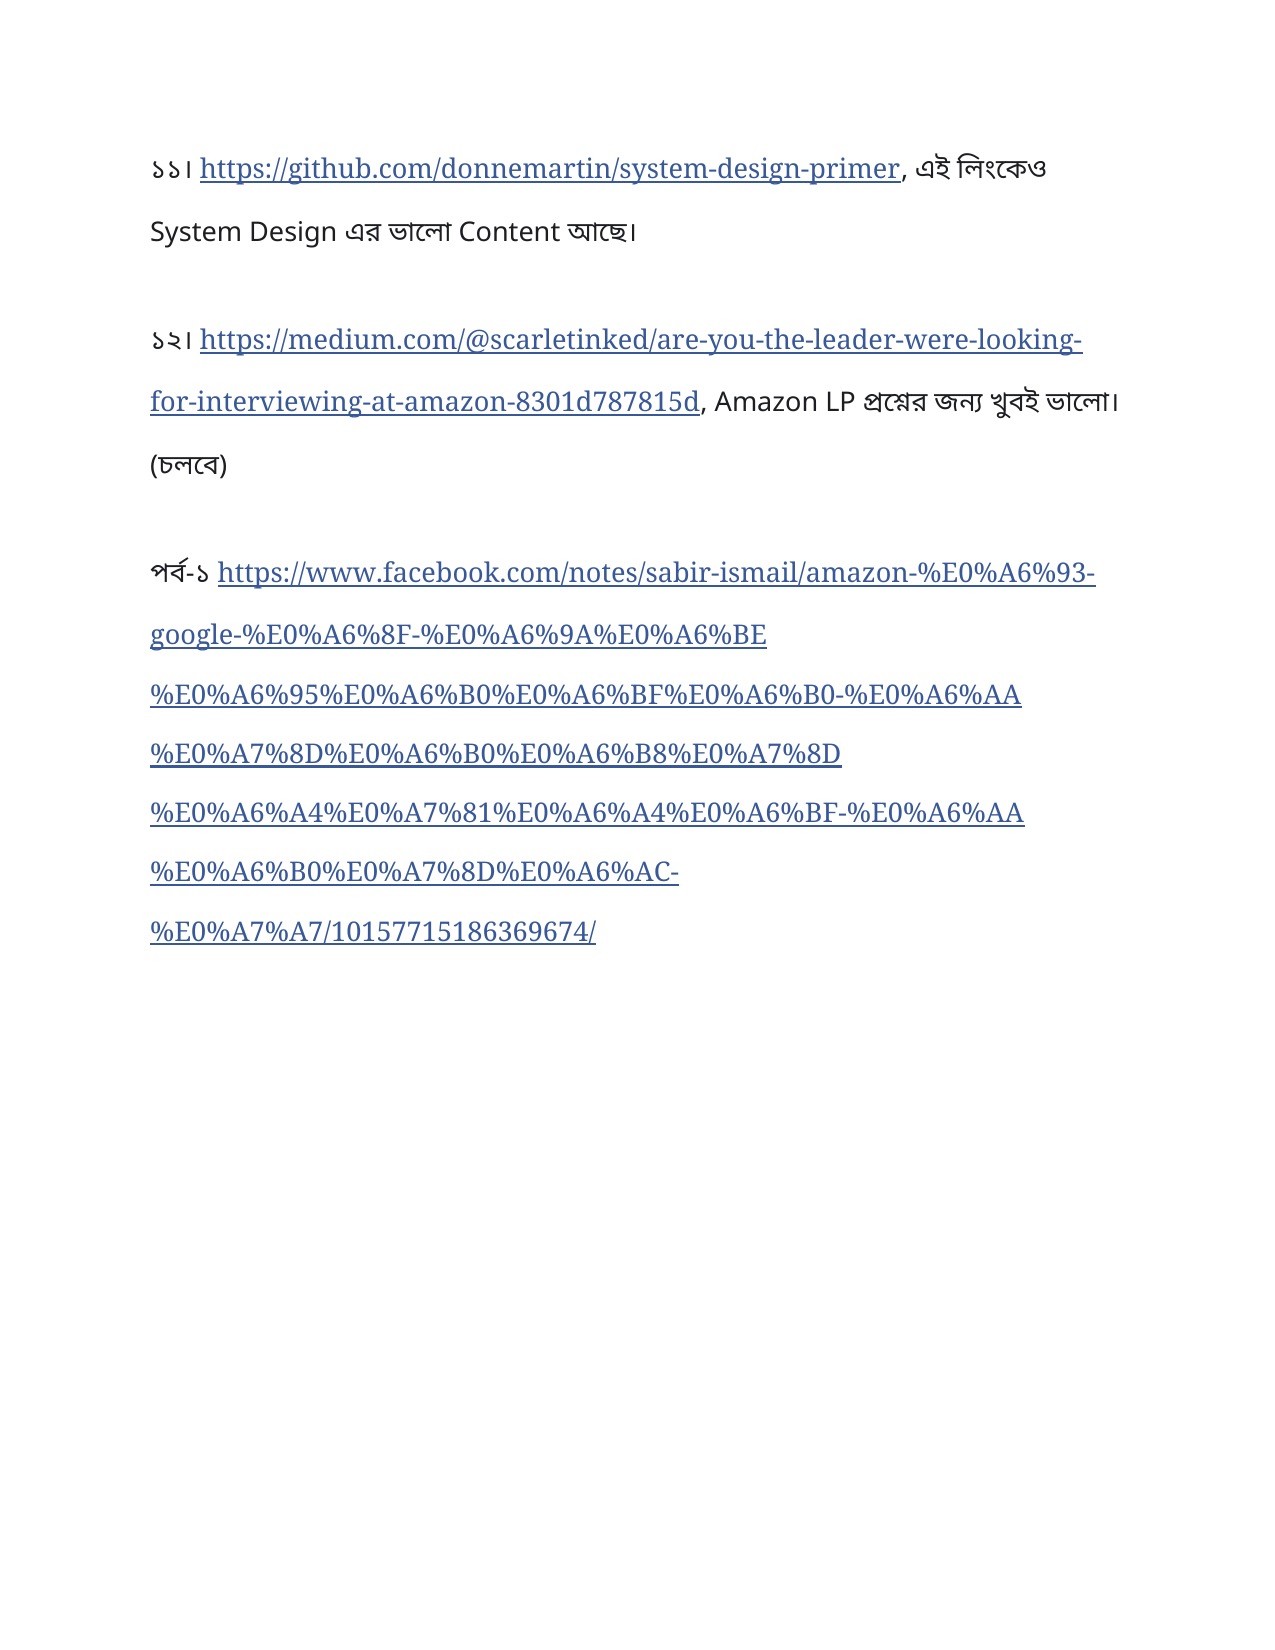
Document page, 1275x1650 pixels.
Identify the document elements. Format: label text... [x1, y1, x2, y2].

text পর্ব-১ https://www.facebook.com/notes/sabir-ismail/amazon-%E0%A6%93-google-%E0%A6%8F-%E0%A6%9A%E0%A6%BE%E0%A6%95%E0%A6%B0%E0%A6%BF%E0%A6%B0-%E0%A6%AA%E0%A7%8D%E0%A6%B0%E0%A6%B8%E0%A7%8D%E0%A6%A4%E0%A7%81%E0%A6%A4%E0%A6%BF-%E0%A6%AA%E0%A6%B0%E0%A7%8D%E0%A6%AC-%E0%A7%A7/10157715186369674/ [150, 553, 1125, 991]
text ১২। https://medium.com/@scarletinked/are-you-the-leader-were-looking-for-interviewing-at-amazon-8301d787815d, Amazon LP প্রশ্নের জন্য খুবই ভালো। (চলবে) [150, 321, 1125, 485]
text ১১। https://github.com/donnemartin/system-design-primer, এই লিংকেও System Design এর ভালো Content আছে। [150, 150, 1125, 252]
